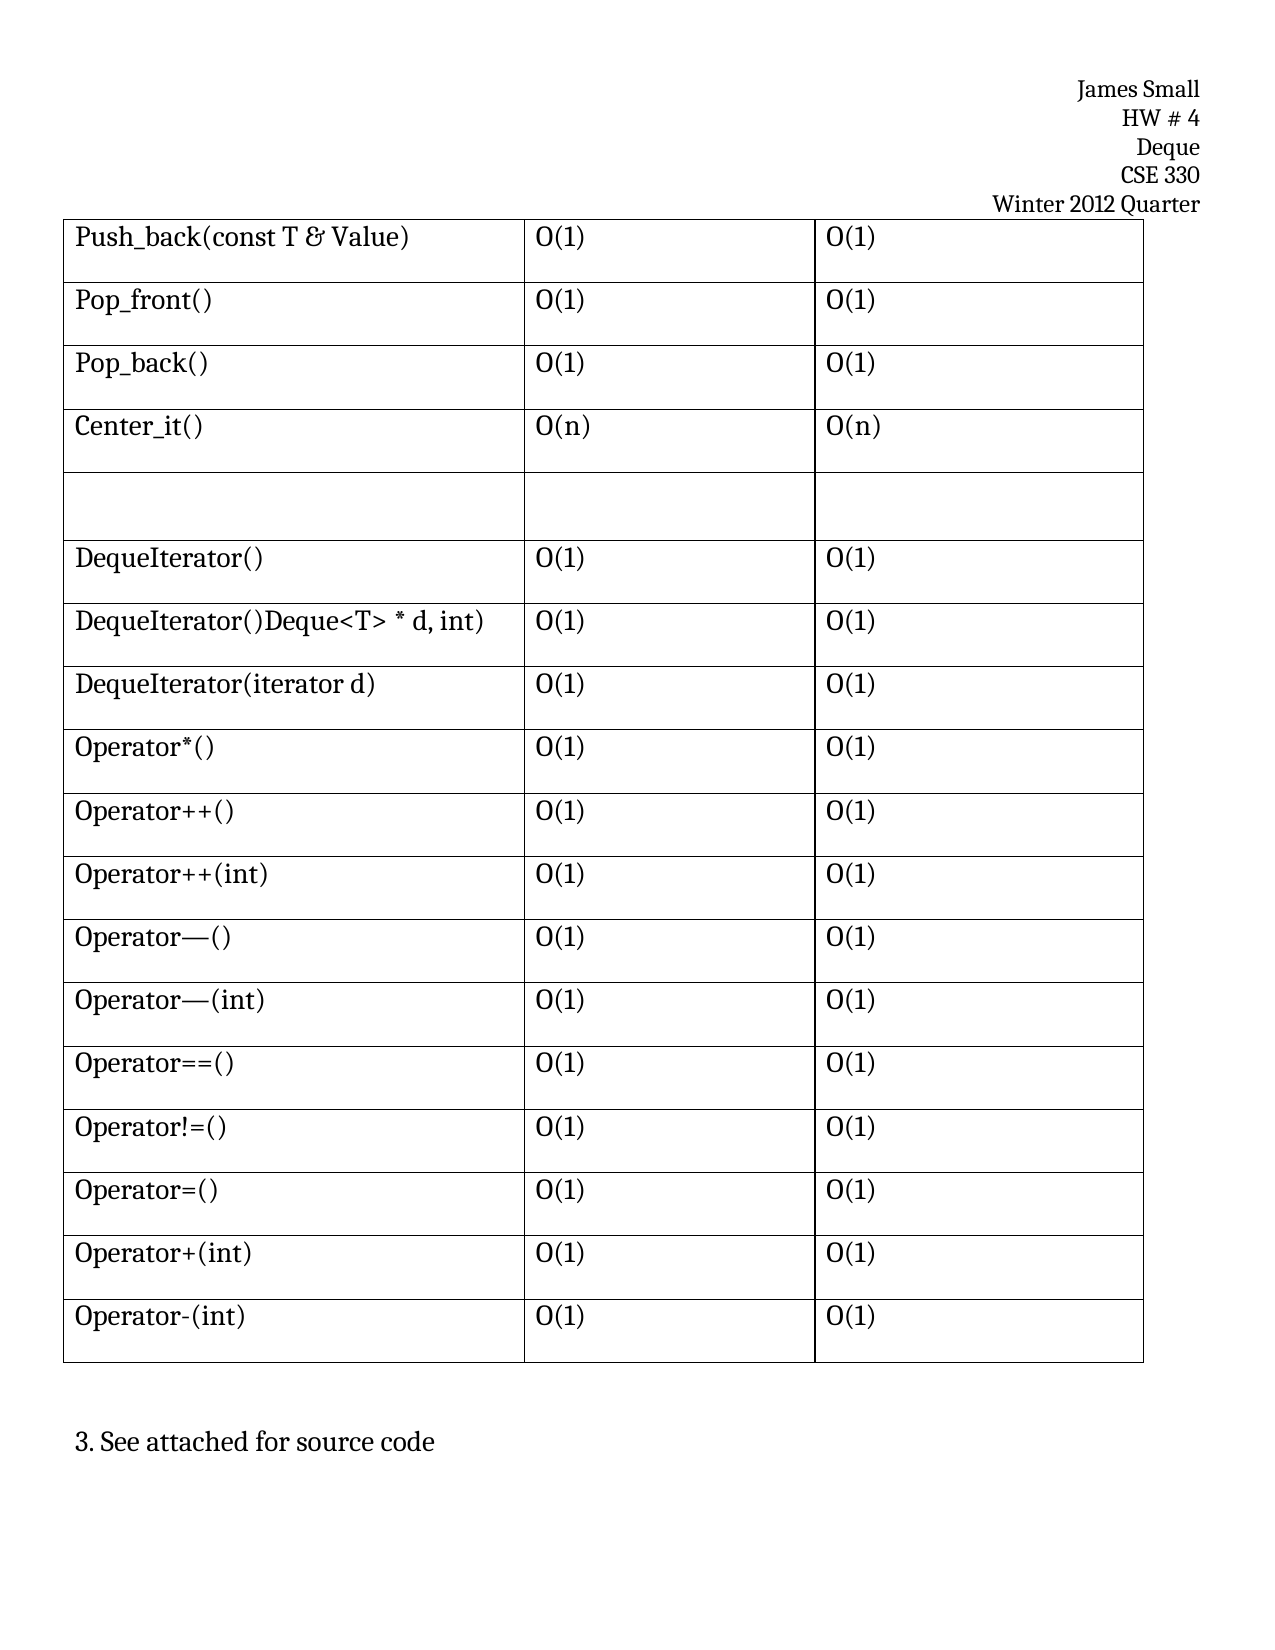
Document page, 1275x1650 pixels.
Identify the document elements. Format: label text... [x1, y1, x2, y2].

table_cell [816, 473, 1143, 540]
text 3. See attached for source code [75, 1425, 1200, 1458]
table_cell DequeIterator(iterator d) [64, 667, 524, 729]
table_cell Push_back(const T & Value) [64, 220, 524, 282]
table_cell O(1) [816, 220, 1143, 282]
table_cell O(1) [816, 1110, 1143, 1172]
table_cell O(n) [525, 410, 814, 472]
table_cell Pop_back() [64, 346, 524, 408]
table_cell O(1) [525, 283, 814, 345]
table_cell O(1) [816, 983, 1143, 1046]
table_cell Operator=() [64, 1173, 524, 1235]
table_cell O(1) [816, 857, 1143, 919]
table_cell Operator!=() [64, 1110, 524, 1172]
table_cell O(1) [816, 920, 1143, 982]
table_cell O(n) [816, 410, 1143, 472]
table_cell O(1) [525, 1300, 814, 1362]
table_cell O(1) [816, 346, 1143, 408]
table_cell O(1) [816, 667, 1143, 729]
table_cell O(1) [525, 1236, 814, 1298]
table_cell O(1) [525, 220, 814, 282]
table_cell DequeIterator() [64, 541, 524, 603]
table_cell O(1) [525, 541, 814, 603]
table_cell O(1) [525, 794, 814, 856]
table_cell Operator++(int) [64, 857, 524, 919]
table_cell O(1) [525, 920, 814, 982]
table_cell O(1) [525, 983, 814, 1046]
table_cell Operator—() [64, 920, 524, 982]
table_cell Operator==() [64, 1047, 524, 1109]
table_cell O(1) [525, 730, 814, 793]
table_cell Operator*() [64, 730, 524, 793]
table_cell Operator+(int) [64, 1236, 524, 1298]
table_cell O(1) [816, 1236, 1143, 1298]
table_cell O(1) [525, 604, 814, 666]
table_cell O(1) [816, 604, 1143, 666]
table_cell Pop_front() [64, 283, 524, 345]
table_cell O(1) [525, 1173, 814, 1235]
table_cell O(1) [525, 857, 814, 919]
table_cell O(1) [525, 1047, 814, 1109]
table_cell [525, 473, 814, 540]
table_cell Operator—(int) [64, 983, 524, 1046]
table_cell [64, 473, 524, 540]
table_cell O(1) [816, 1047, 1143, 1109]
table_cell O(1) [816, 541, 1143, 603]
table_cell Operator++() [64, 794, 524, 856]
table_cell O(1) [816, 1300, 1143, 1362]
table_cell O(1) [816, 1173, 1143, 1235]
table_cell O(1) [816, 283, 1143, 345]
table_cell O(1) [816, 794, 1143, 856]
table_cell Center_it() [64, 410, 524, 472]
table_cell DequeIterator()Deque<T> * d, int) [64, 604, 524, 666]
table_cell O(1) [525, 667, 814, 729]
table_cell O(1) [816, 730, 1143, 793]
table_cell Operator-(int) [64, 1300, 524, 1362]
table_cell O(1) [525, 346, 814, 408]
table_cell O(1) [525, 1110, 814, 1172]
